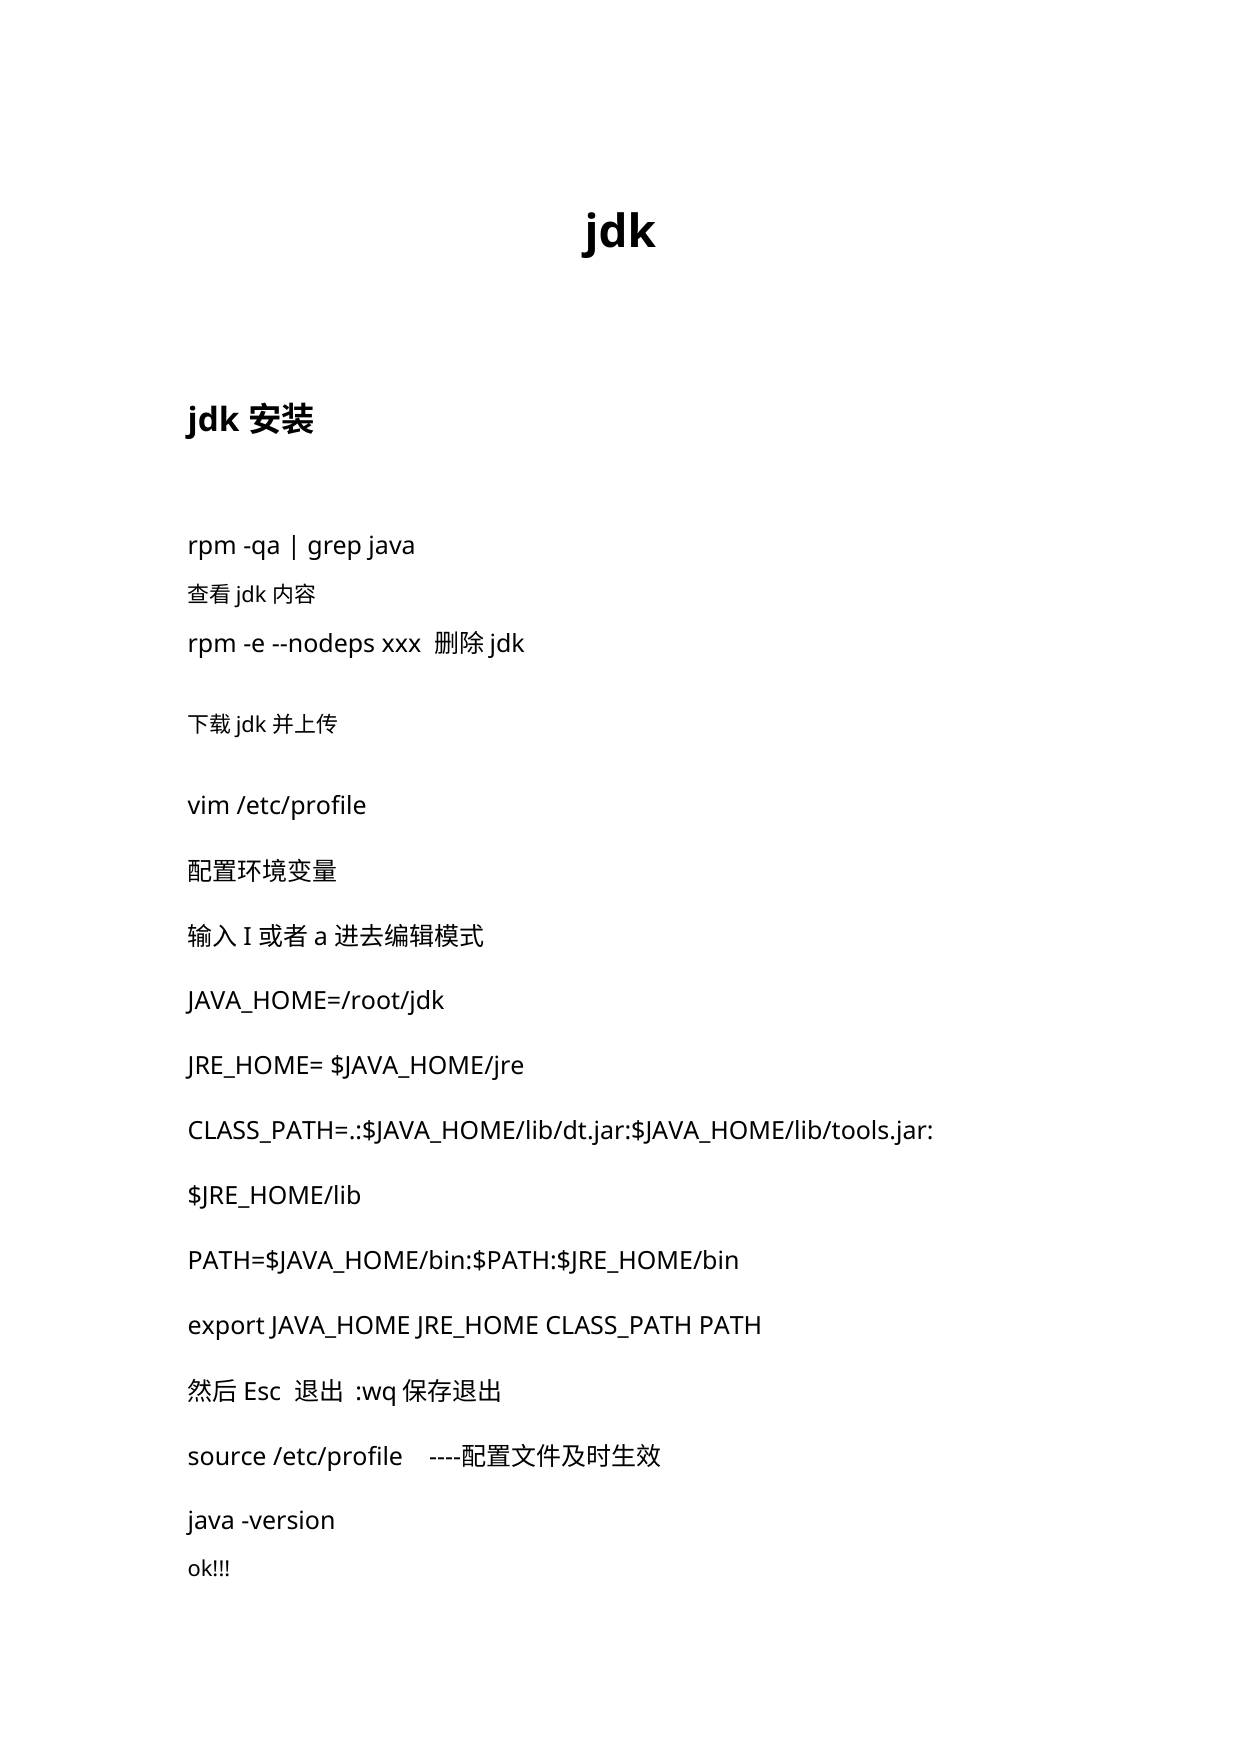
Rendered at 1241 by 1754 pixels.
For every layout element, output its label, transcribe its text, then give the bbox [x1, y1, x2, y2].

text source /etc/profile ----配置文件及时生效 [187, 1422, 1053, 1487]
text JAVA_HOME=/root/jdk [187, 967, 1053, 1032]
text ok!!! [187, 1552, 1053, 1584]
text rpm -e --nodeps xxx 删除jdk [187, 609, 1053, 674]
text 输入 I 或者 a 进去编辑模式 [187, 902, 1053, 967]
text JRE_HOME= $JAVA_HOME/jre [187, 1032, 1053, 1097]
subtitle jdk 安装 [187, 385, 1053, 450]
text vim /etc/profile [187, 772, 1053, 837]
text PATH=$JAVA_HOME/bin:$PATH:$JRE_HOME/bin [187, 1227, 1053, 1292]
text java -version [187, 1487, 1053, 1552]
text 然后 Esc 退出 :wq保存退出 [187, 1357, 1053, 1422]
text export JAVA_HOME JRE_HOME CLASS_PATH PATH [187, 1292, 1053, 1357]
text 查看jdk 内容 [187, 577, 1053, 609]
text CLASS_PATH=.:$JAVA_HOME/lib/dt.jar:$JAVA_HOME/lib/tools.jar:$JRE_HOME/lib [187, 1097, 1053, 1227]
subtitle jdk [187, 197, 1053, 262]
text 配置环境变量 [187, 837, 1053, 902]
text 下载jdk 并上传 [187, 707, 1053, 739]
text rpm -qa | grep java [187, 512, 1053, 577]
